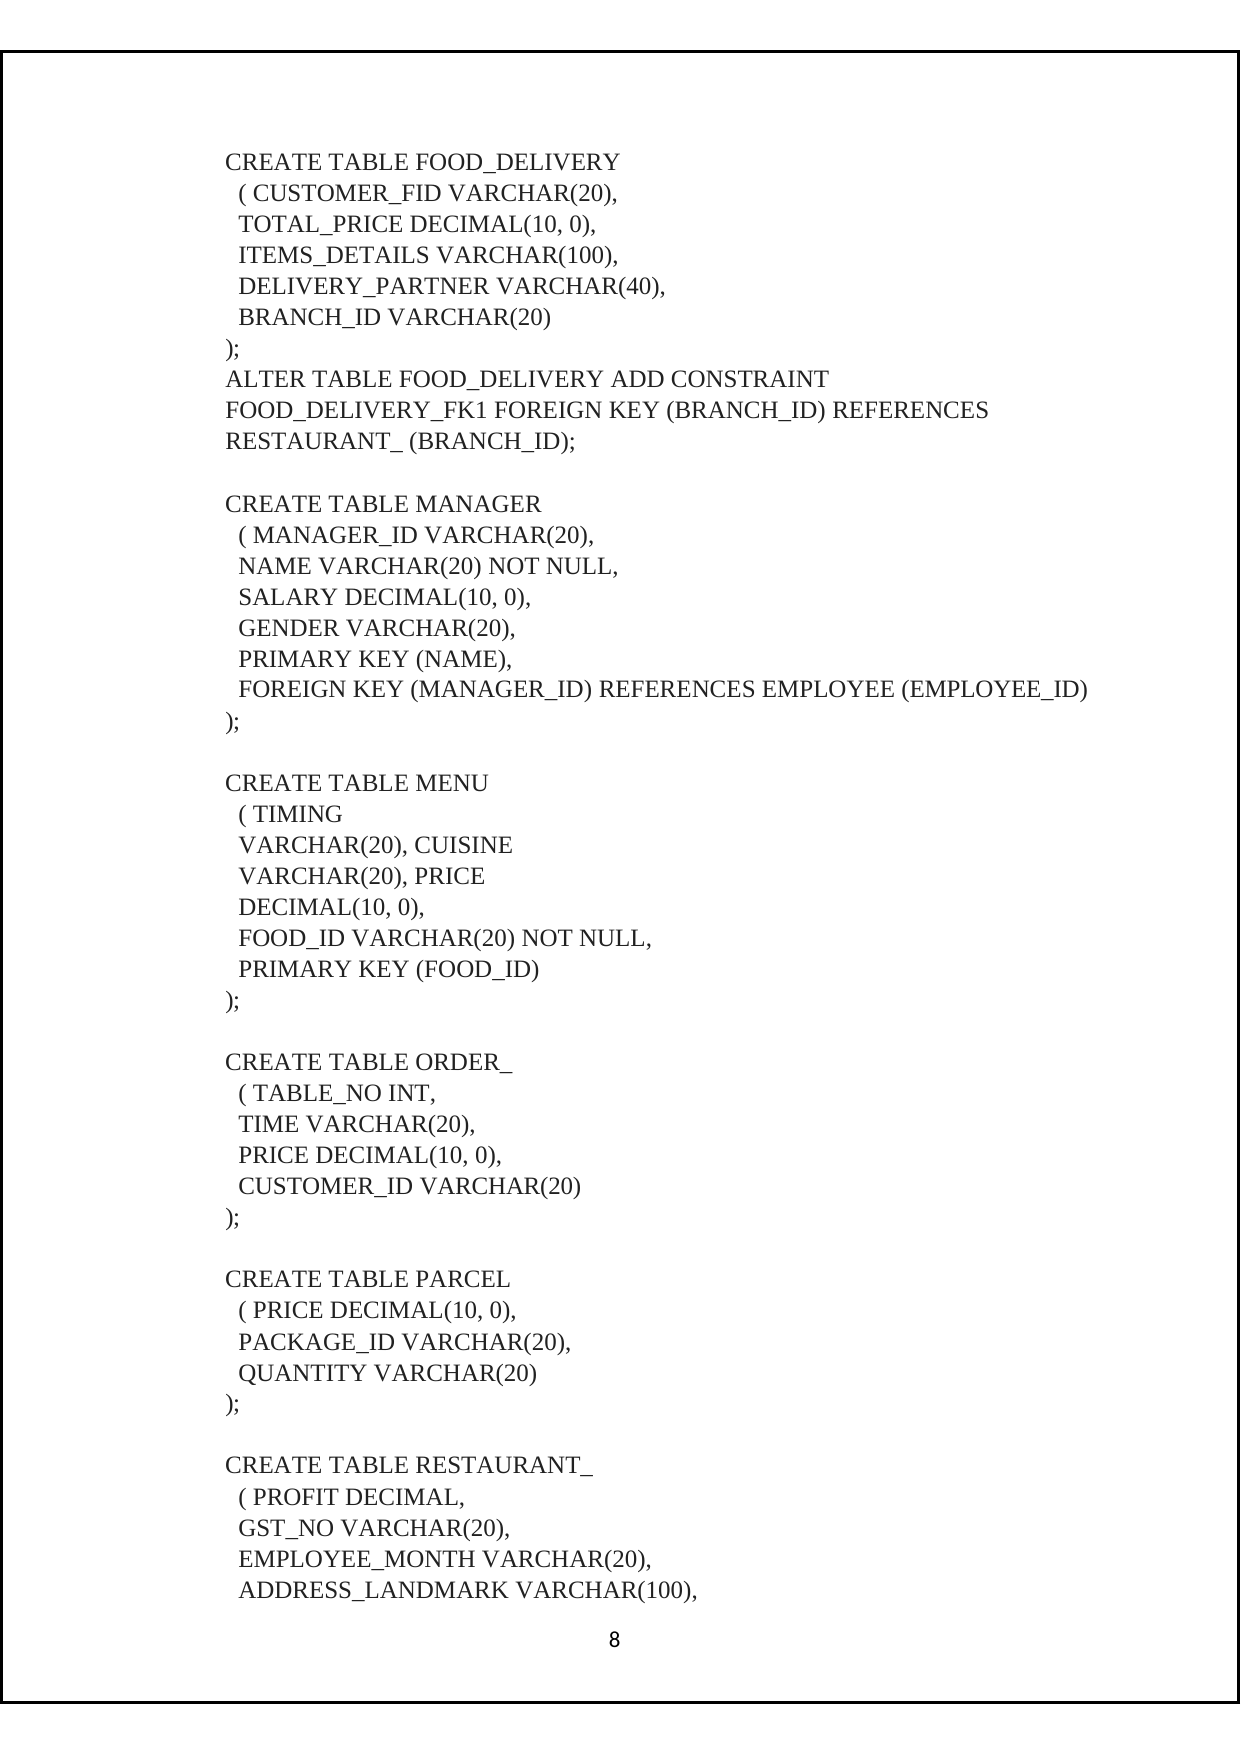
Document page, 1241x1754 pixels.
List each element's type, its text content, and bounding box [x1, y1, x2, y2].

text ); [225, 333, 1237, 362]
text CREATE TABLE MANAGER ( MANAGER_ID VARCHAR(20), NAME VARCHAR(20) NOT NULL, SALARY DECIMAL(10, 0), GENDER VARCHAR(20), PRIMARY KEY (NAME), [225, 489, 627, 673]
text CREATE TABLE RESTAURANT_ ( PROFIT DECIMAL, [225, 1451, 639, 1510]
text ALTER TABLE FOOD_DELIVERY ADD CONSTRAINT FOOD_DELIVERY_FK1 FOREIGN KEY (BRANCH_ID) REFERENCES RESTAURANT_ (BRANCH_ID); [225, 364, 1088, 455]
text ); [225, 1202, 1237, 1231]
text ); [225, 985, 1237, 1014]
text CUSTOMER_ID VARCHAR(20) [238, 1171, 1237, 1200]
text GST_NO VARCHAR(20), EMPLOYEE_MONTH VARCHAR(20), ADDRESS_LANDMARK VARCHAR(100), [238, 1513, 698, 1603]
text ); [225, 706, 1237, 734]
text CREATE TABLE ORDER_ ( TABLE_NO INT, [225, 1047, 639, 1107]
text FOOD_ID VARCHAR(20) NOT NULL, PRIMARY KEY (FOOD_ID) [238, 923, 689, 983]
text CREATE TABLE MENU ( TIMING VARCHAR(20), CUISINE VARCHAR(20), PRICE DECIMAL(10, 0), [225, 768, 513, 921]
text CREATE TABLE PARCEL ( PRICE DECIMAL(10, 0), PACKAGE_ID VARCHAR(20), QUANTITY VARCHAR(20) [225, 1264, 572, 1386]
text FOREIGN KEY (MANAGER_ID) REFERENCES EMPLOYEE (EMPLOYEE_ID) [238, 675, 1237, 704]
text CREATE TABLE FOOD_DELIVERY ( CUSTOMER_FID VARCHAR(20), TOTAL_PRICE DECIMAL(10, 0), ITEMS_DETAILS VARCHAR(100), DELIVERY_PARTNER VARCHAR(40), BRANCH_ID VARCHAR(20) [225, 147, 666, 331]
text ); [225, 1389, 1237, 1417]
text TIME VARCHAR(20), PRICE DECIMAL(10, 0), [238, 1109, 516, 1169]
